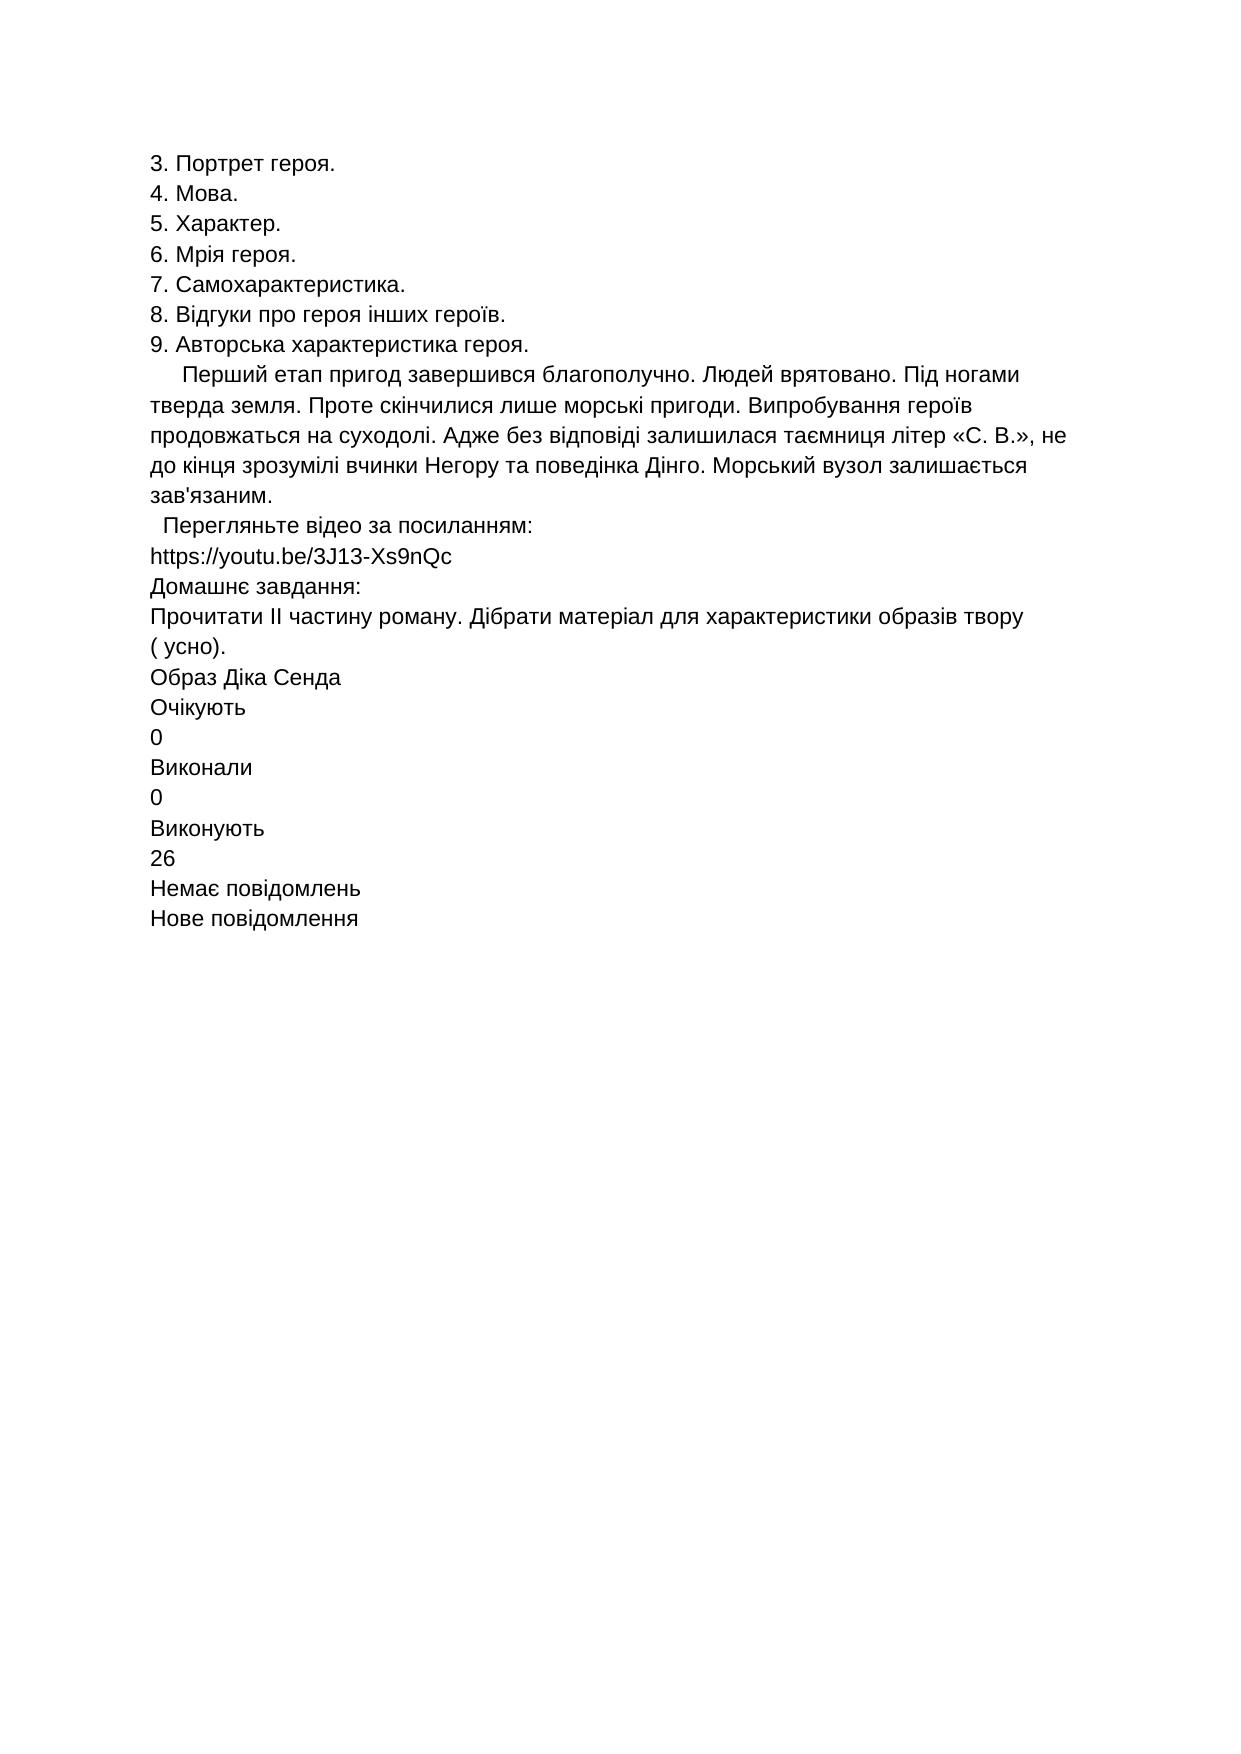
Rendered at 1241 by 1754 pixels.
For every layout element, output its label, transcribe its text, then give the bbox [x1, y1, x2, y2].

text Прочитати ІІ частину роману. Дібрати матеріал для характеристики образів твору ( усно). [150, 603, 1090, 660]
text 9. Авторська характеристика героя. [150, 331, 1090, 358]
text Нове повідомлення [150, 905, 1090, 932]
text Перегляньте відео за посиланням: [150, 512, 1090, 539]
text Очікують [150, 694, 1090, 720]
text 0 [150, 724, 1090, 750]
text Виконують [150, 814, 1090, 841]
text 3. Портрет героя. [150, 150, 1090, 176]
text 26 [150, 845, 1090, 871]
text 4. Мова. [150, 180, 1090, 207]
text Виконали [150, 754, 1090, 781]
text https://youtu.be/3J13-Xs9nQc [150, 543, 1090, 569]
text Перший етап пригод завершився благополучно. Людей врятовано. Під ногами тверда земля. Проте скінчилися лише морські пригоди. Випробування героїв продовжаться на суходолі. Адже без відповіді залишилася таємниця літер «С. В.», не до кінця зрозумілі вчинки Негору та поведінка Дінго. Морський вузол залишається зав'язаним. [150, 361, 1090, 509]
text 0 [150, 784, 1090, 811]
text Домашнє завдання: [150, 573, 1090, 599]
text Образ Діка Сенда [150, 663, 1090, 690]
text 5. Характер. [150, 210, 1090, 237]
text Немає повідомлень [150, 875, 1090, 901]
text 7. Самохарактеристика. [150, 271, 1090, 297]
text 8. Відгуки про героя інших героїв. [150, 301, 1090, 327]
text 6. Мрія героя. [150, 241, 1090, 267]
